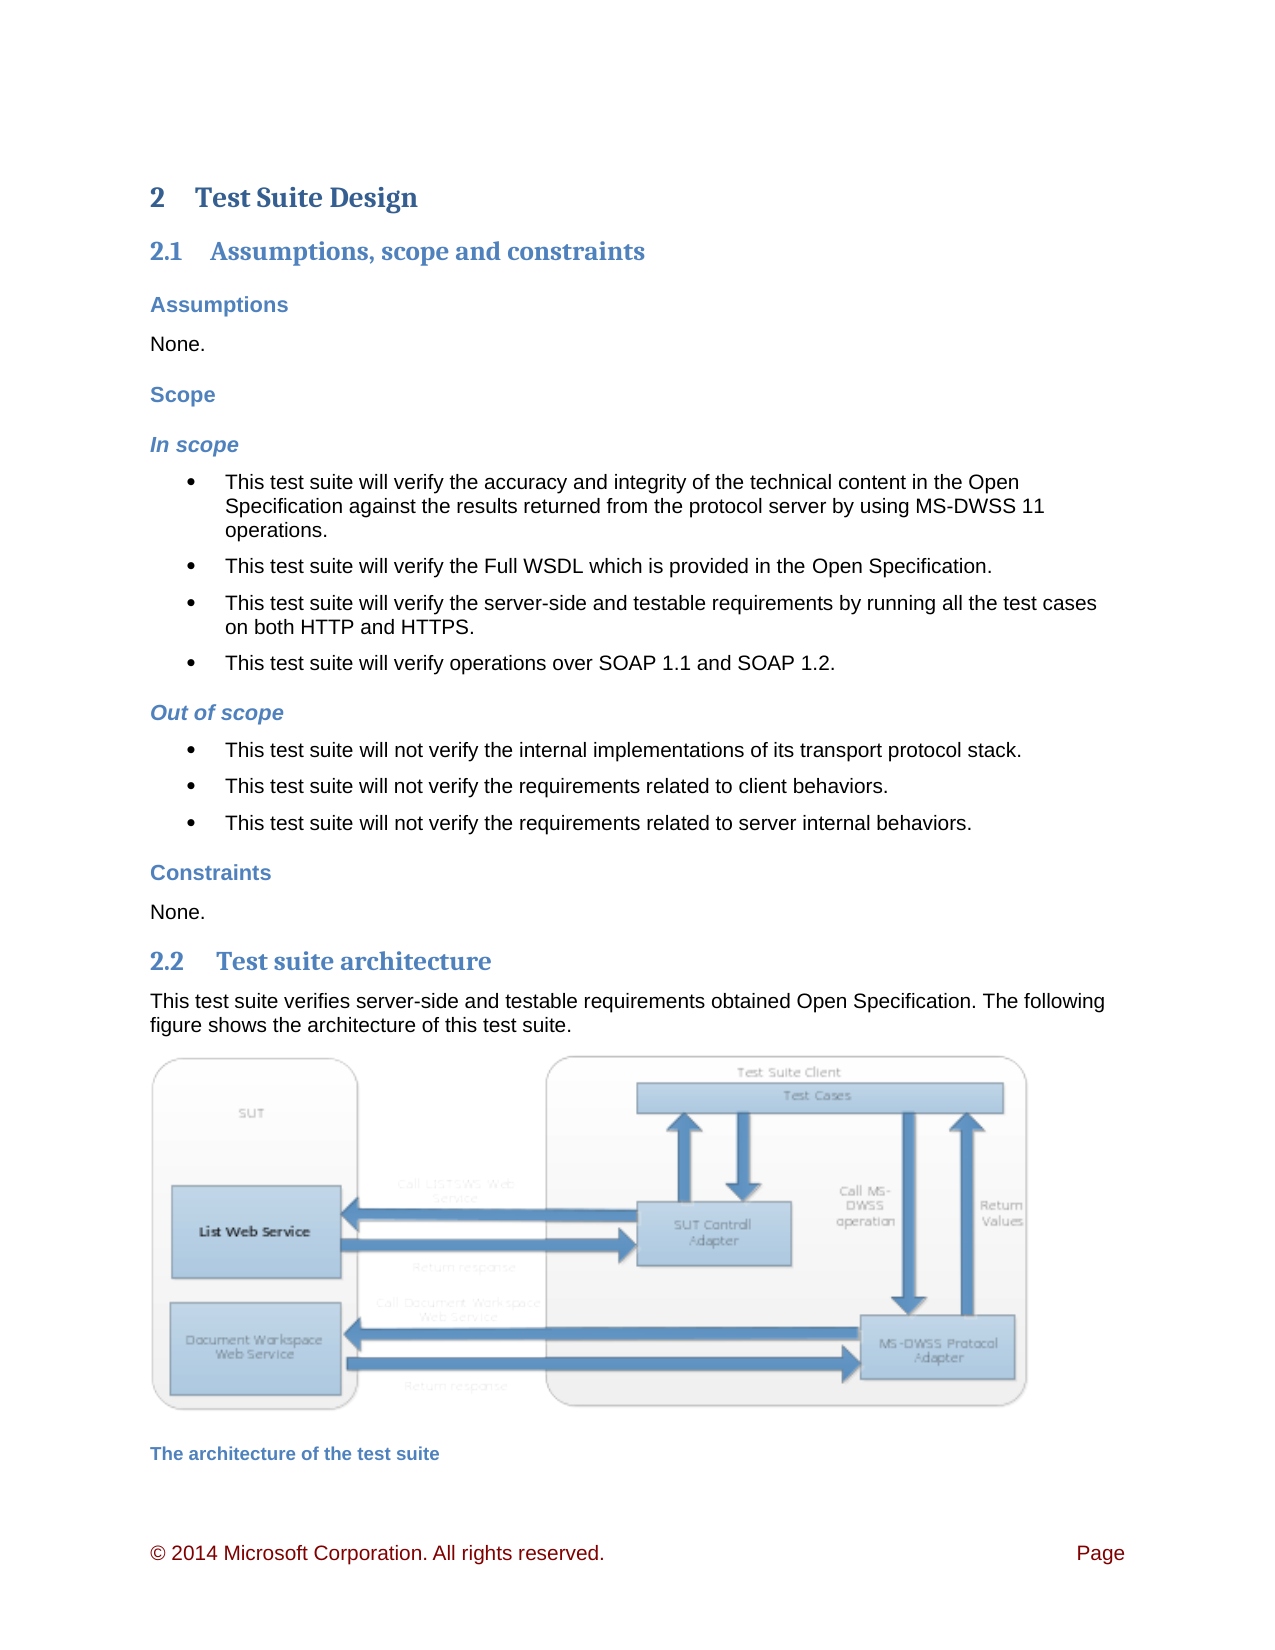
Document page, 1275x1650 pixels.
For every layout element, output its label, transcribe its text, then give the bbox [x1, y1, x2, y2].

text None. [150, 898, 1125, 925]
subtitle In scope [150, 432, 1125, 457]
subtitle Assumptions, scope and constraints [150, 236, 1125, 267]
list This test suite will not verify the requirements related to client behaviors. [187, 774, 1125, 798]
text None. [150, 329, 1125, 357]
text The architecture of the test suite [150, 1438, 1125, 1466]
list This test suite will verify operations over SOAP 1.1 and SOAP 1.2. [187, 651, 1125, 675]
subtitle Test Suite Design [150, 181, 1125, 215]
subtitle Test suite architecture [150, 946, 1125, 977]
subtitle Assumptions [150, 292, 1125, 317]
list This test suite will verify the accuracy and integrity of the technical content in the Open Specification against the results returned from the protocol server by using MS-DWSS 11 operations. [187, 469, 1125, 541]
text This test suite verifies server-side and testable requirements obtained Open Specification. The following figure shows the architecture of this test suite. [150, 989, 1125, 1037]
subtitle Constraints [150, 860, 1125, 885]
list This test suite will verify the Full WSDL which is provided in the Open Specification. [187, 554, 1125, 578]
list This test suite will not verify the internal implementations of its transport protocol stack. [187, 738, 1125, 762]
subtitle Out of scope [150, 700, 1125, 725]
list This test suite will verify the server-side and testable requirements by running all the test cases on both HTTP and HTTPS. [187, 591, 1125, 638]
subtitle Scope [150, 382, 1125, 407]
list This test suite will not verify the requirements related to server internal behaviors. [187, 811, 1125, 835]
